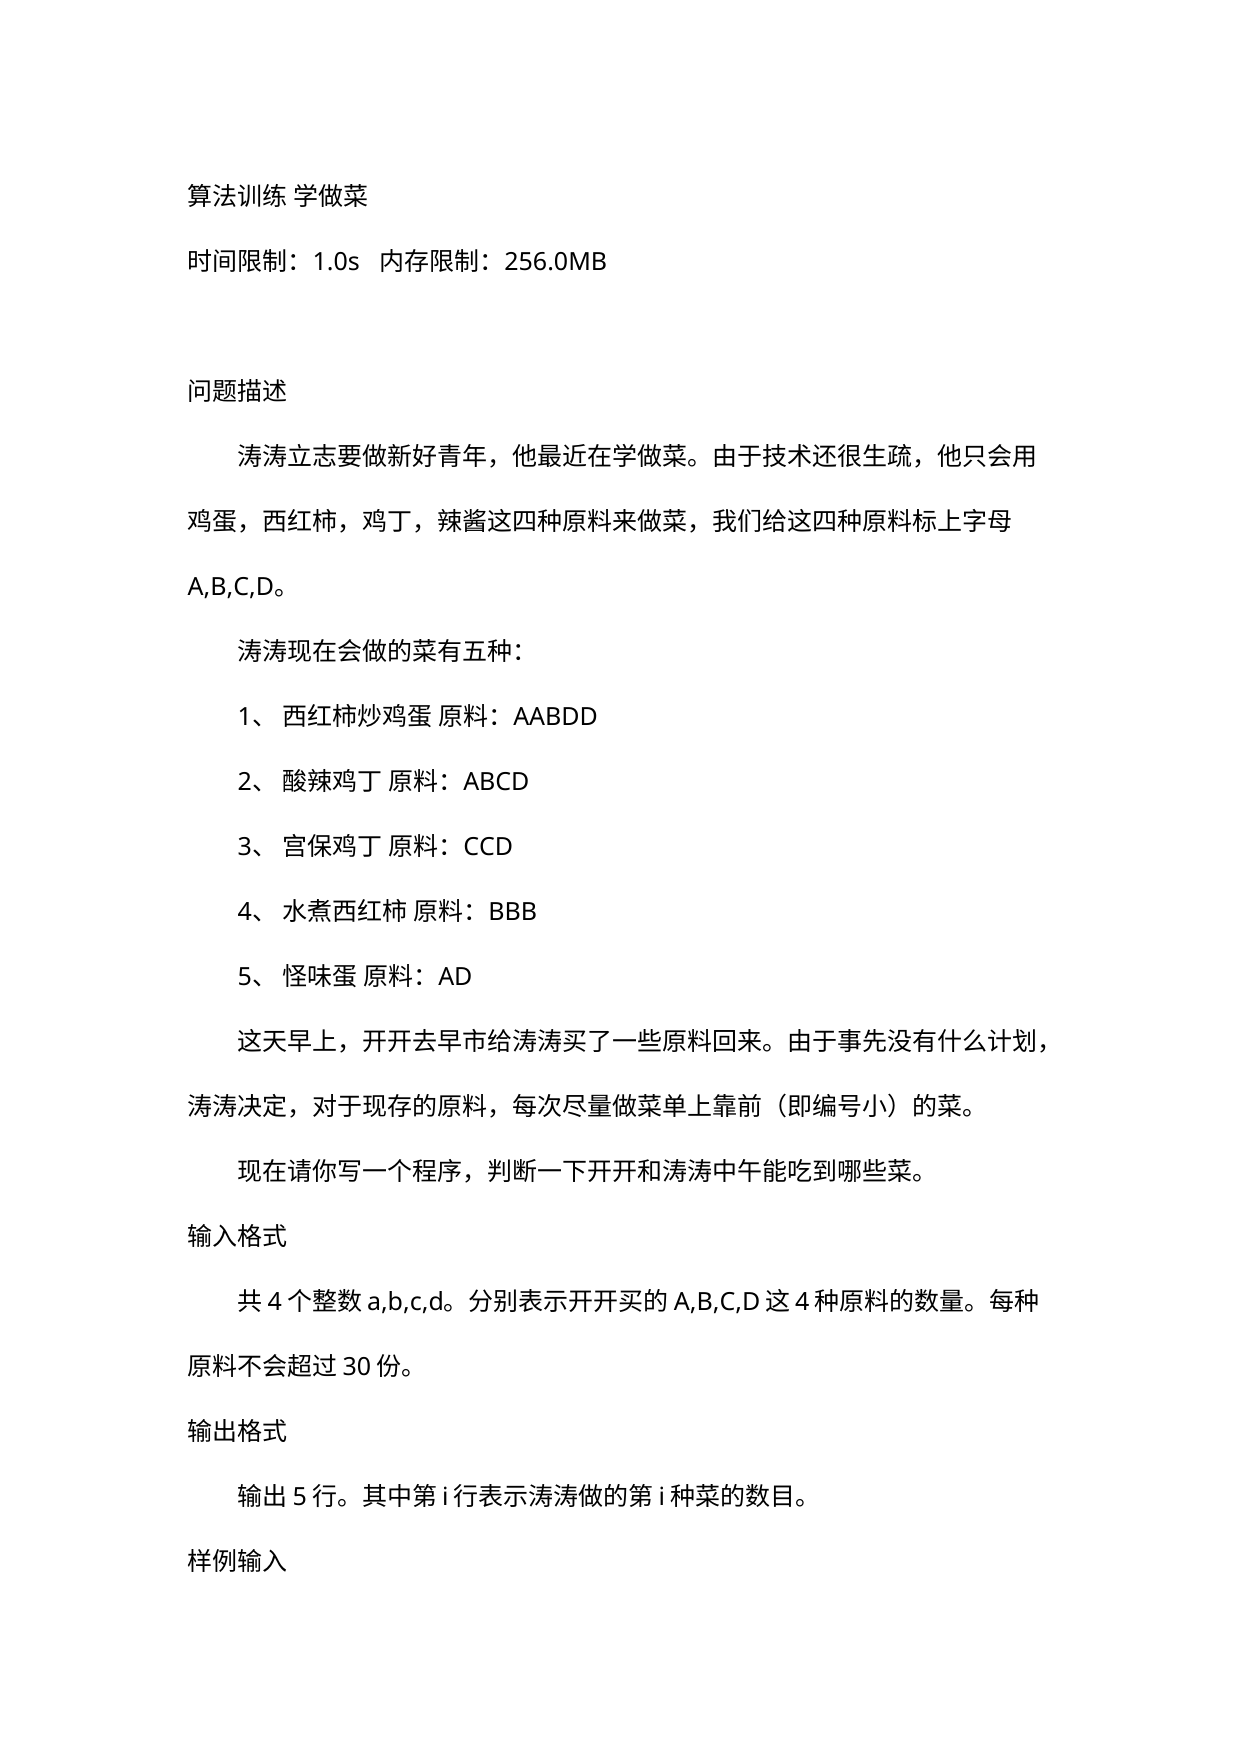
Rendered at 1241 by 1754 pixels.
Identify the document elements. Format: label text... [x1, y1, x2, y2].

text 输出格式 [187, 1397, 1053, 1462]
text 样例输入 [187, 1527, 1053, 1592]
text 输出5行。其中第i行表示涛涛做的第i种菜的数目。 [187, 1462, 1053, 1527]
text 问题描述 [187, 357, 1053, 422]
text 涛涛立志要做新好青年，他最近在学做菜。由于技术还很生疏，他只会用鸡蛋，西红柿，鸡丁，辣酱这四种原料来做菜，我们给这四种原料标上字母A,B,C,D。 涛涛现在会做的菜有五种： 1、 西红柿炒鸡蛋 原料：AABDD 2、 酸辣鸡丁 原料：ABCD 3、 宫保鸡丁 原料：CCD 4、 水煮西红柿 原料：BBB 5、 怪味蛋 原料：AD 这天早上，开开去早市给涛涛买了一些原料回来。由于事先没有什么计划，涛涛决定，对于现存的原料，每次尽量做菜单上靠前（即编号小）的菜。 现在请你写一个程序，判断一下开开和涛涛中午能吃到哪些菜。 [187, 422, 1053, 1202]
text 时间限制：1.0s 内存限制：256.0MB [187, 227, 1053, 292]
text 共4个整数a,b,c,d。分别表示开开买的A,B,C,D这4种原料的数量。每种原料不会超过30份。 [187, 1267, 1053, 1397]
text 算法训练 学做菜 [187, 162, 1053, 227]
text 输入格式 [187, 1202, 1053, 1267]
